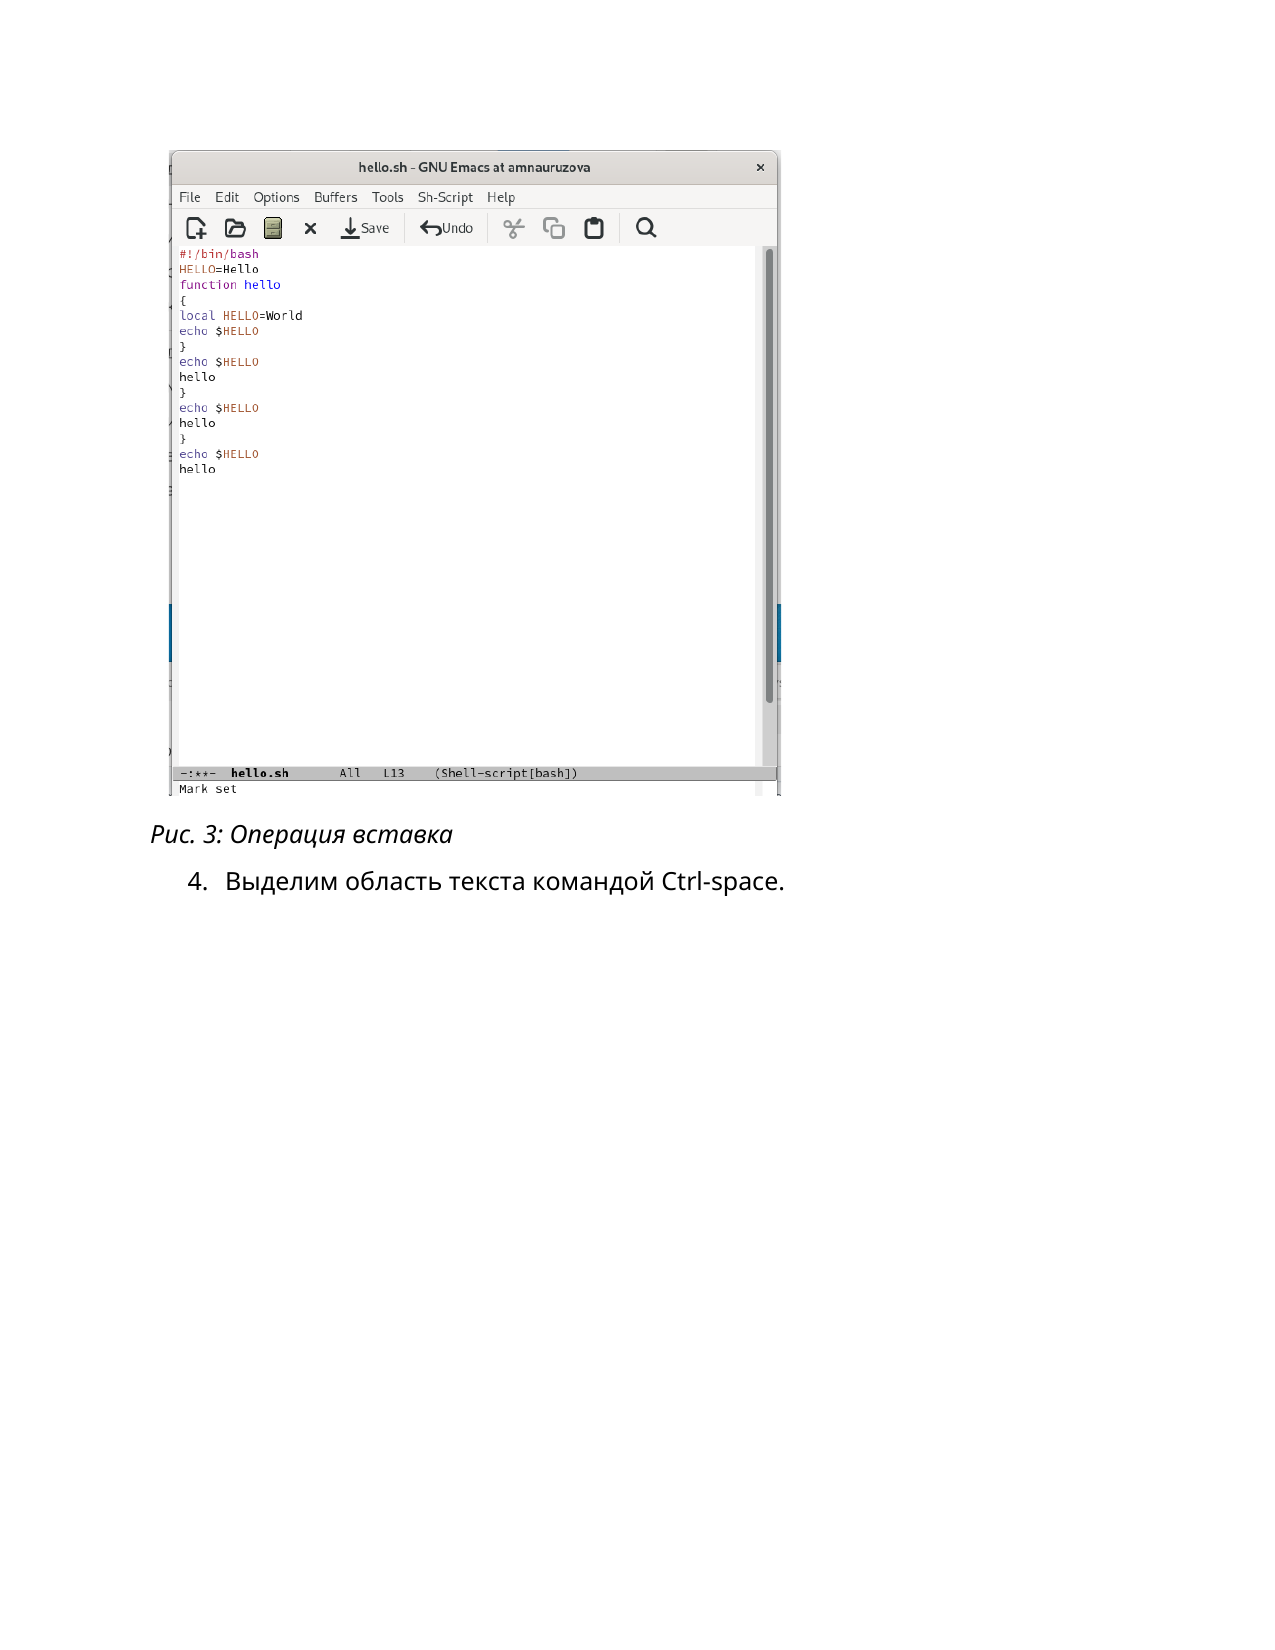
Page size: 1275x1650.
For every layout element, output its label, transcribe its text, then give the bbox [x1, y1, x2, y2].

text Рис. 3: Операция вставка [150, 817, 1125, 851]
picture [168, 150, 782, 796]
list Выделим область текста командой Ctrl-space. [187, 863, 1125, 897]
